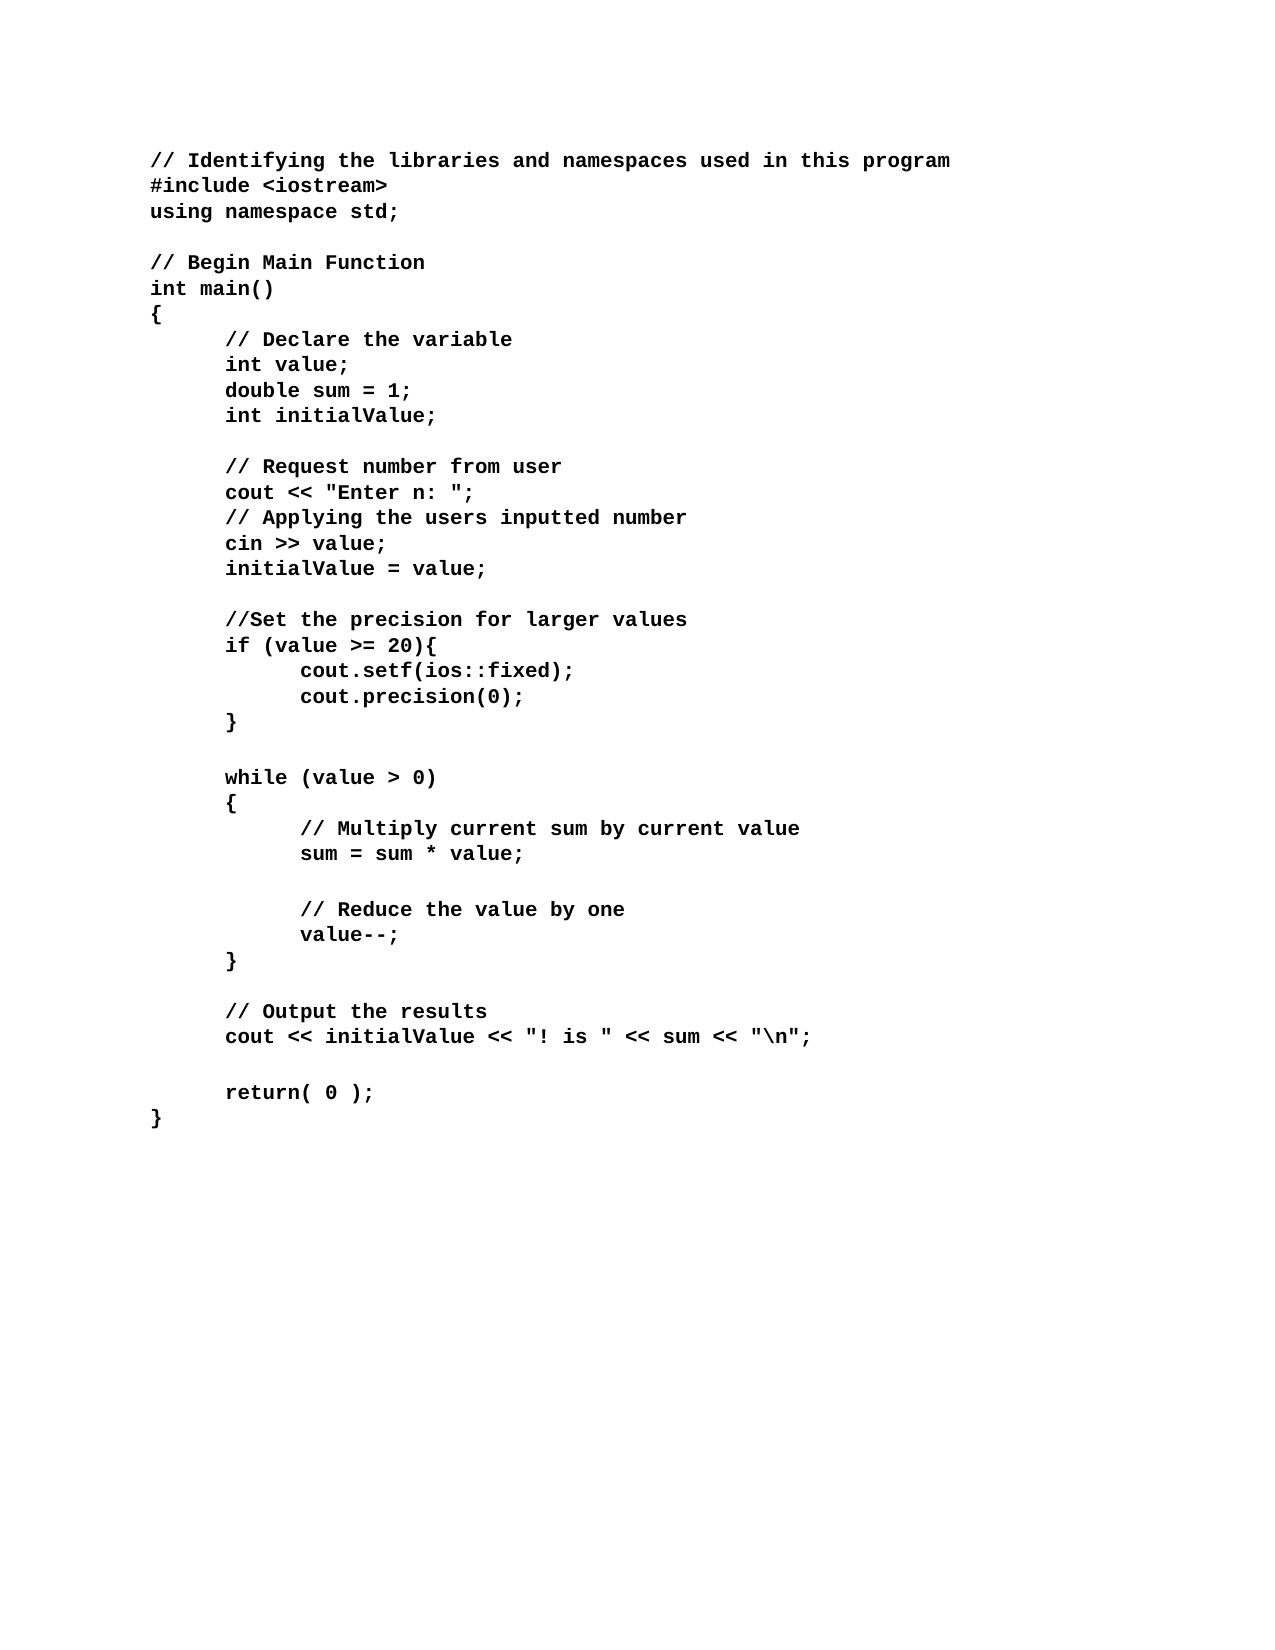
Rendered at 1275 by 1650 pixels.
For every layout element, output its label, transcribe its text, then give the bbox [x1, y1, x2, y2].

text cin >> value; [150, 533, 1125, 556]
text int initialValue; [150, 405, 1125, 429]
text // Identifying the libraries and namespaces used in this program [150, 150, 1125, 174]
text cout << "Enter n: "; [150, 482, 1125, 505]
text } [150, 950, 1125, 973]
text int main() [150, 278, 1125, 301]
text if (value >= 20){ [150, 635, 1125, 658]
text #include <iostream> [150, 176, 1125, 199]
text } [150, 1107, 1125, 1131]
text // Output the results [150, 1001, 1125, 1024]
text // Request number from user [150, 456, 1125, 480]
text value--; [150, 924, 1125, 948]
text initialValue = value; [150, 558, 1125, 582]
text // Reduce the value by one [150, 899, 1125, 922]
text sum = sum * value; [150, 843, 1125, 867]
text cout << initialValue << "! is " << sum << "\n"; [150, 1026, 1125, 1050]
text { [150, 792, 1125, 816]
text { [150, 303, 1125, 327]
text using namespace std; [150, 201, 1125, 225]
text int value; [150, 354, 1125, 378]
text // Begin Main Function [150, 252, 1125, 276]
text // Declare the variable [150, 329, 1125, 352]
text cout.precision(0); [150, 686, 1125, 709]
text // Applying the users inputted number [150, 507, 1125, 531]
text //Set the precision for larger values [150, 609, 1125, 633]
text cout.setf(ios::fixed); [150, 660, 1125, 684]
text } [150, 711, 1125, 735]
text // Multiply current sum by current value [150, 818, 1125, 842]
text double sum = 1; [150, 380, 1125, 403]
text return( 0 ); [150, 1082, 1125, 1106]
text while (value > 0) [150, 767, 1125, 791]
